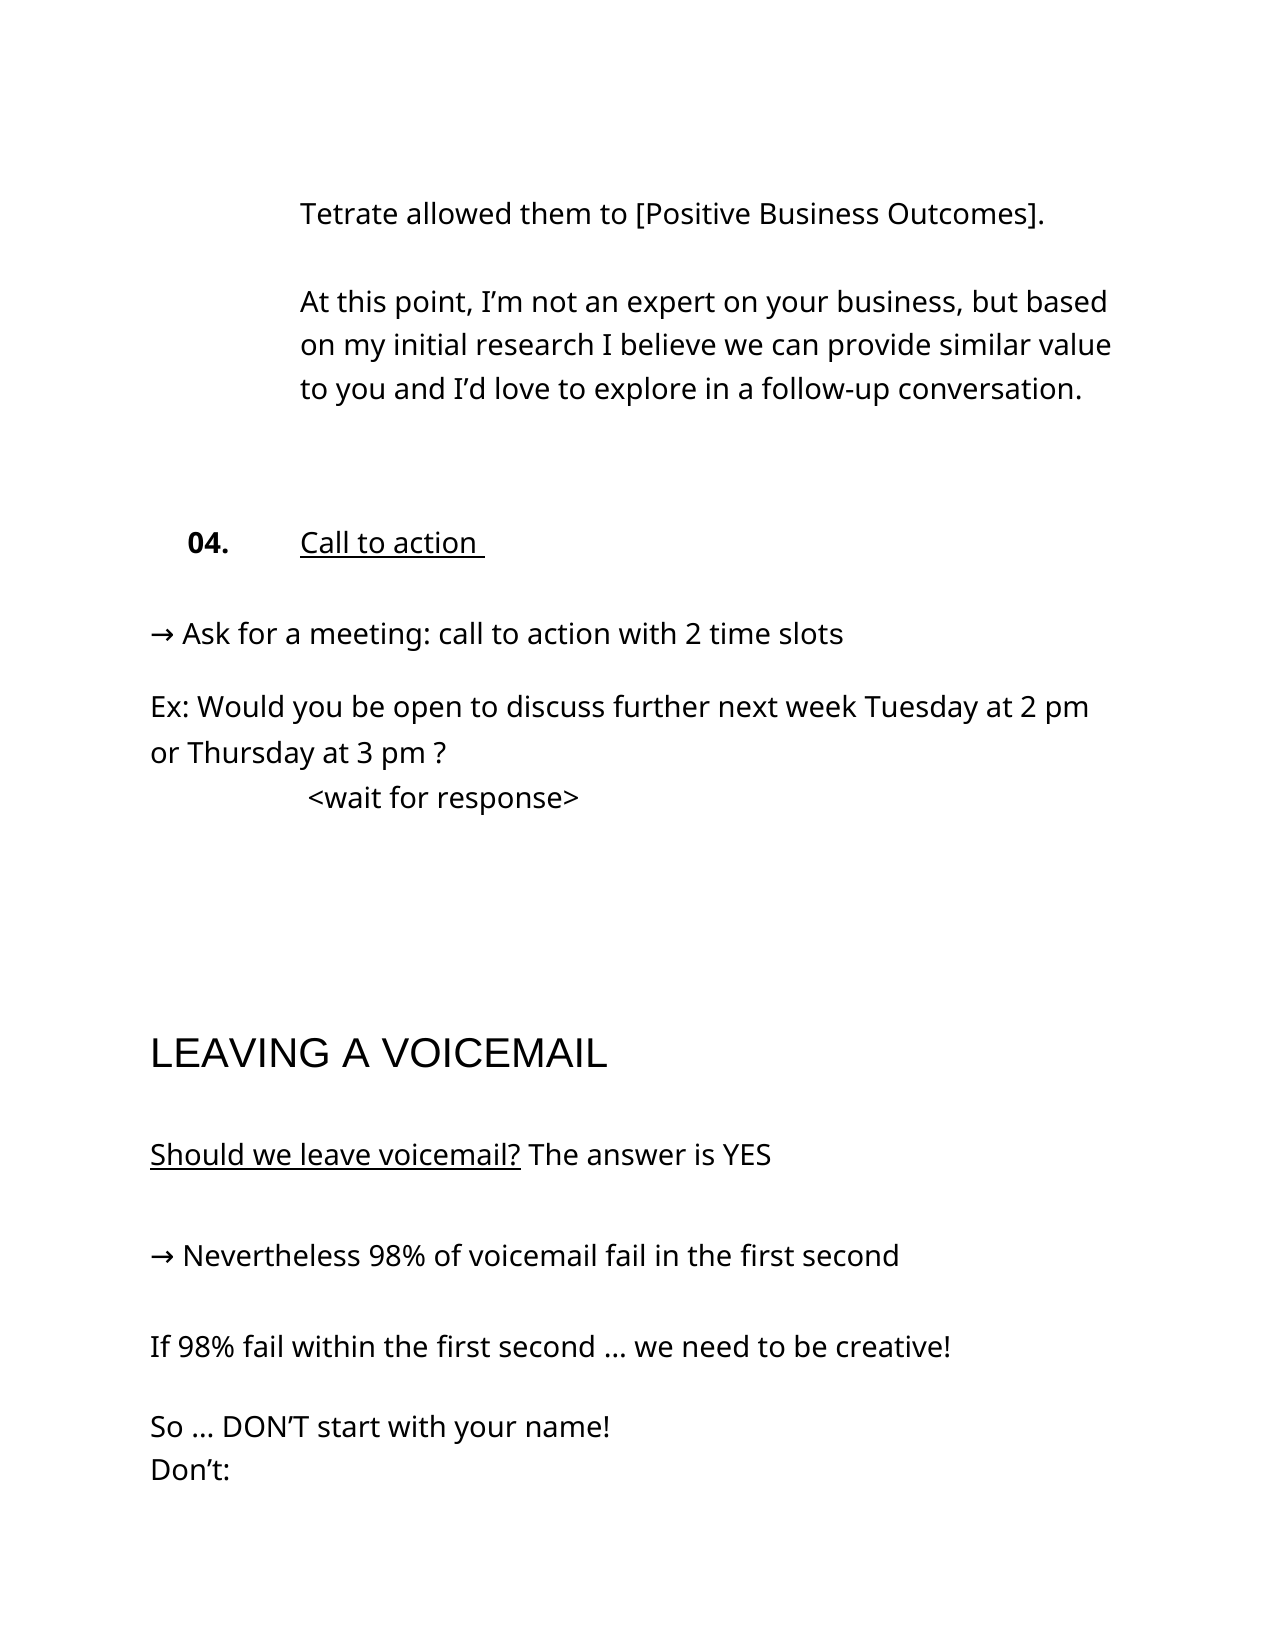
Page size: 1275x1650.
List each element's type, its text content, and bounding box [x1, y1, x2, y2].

text → Ask for a meeting: call to action with 2 time slots [150, 613, 1125, 653]
subtitle LEAVING A VOICEMAIL [150, 1028, 1125, 1076]
text So … DON’T start with your name! [150, 1406, 1125, 1446]
text <wait for response> [300, 778, 1125, 817]
list Call to action [187, 522, 1125, 562]
text Tetrate allowed them to [Positive Business Outcomes]. [300, 194, 1125, 233]
text At this point, I’m not an expert on your business, but based on my initial research I believe we can provide similar value to you and I’d love to explore in a follow-up conversation. [300, 281, 1125, 408]
text Ex: Would you be open to discuss further next week Tuesday at 2 pm or Thursday at 3 pm ? [150, 687, 1125, 772]
text → Nevertheless 98% of voicemail fail in the first second [150, 1235, 1125, 1275]
text If 98% fail within the first second … we need to be creative! [150, 1326, 1125, 1366]
text Should we leave voicemail? The answer is YES [150, 1134, 1125, 1174]
text Don’t: [150, 1449, 1125, 1489]
